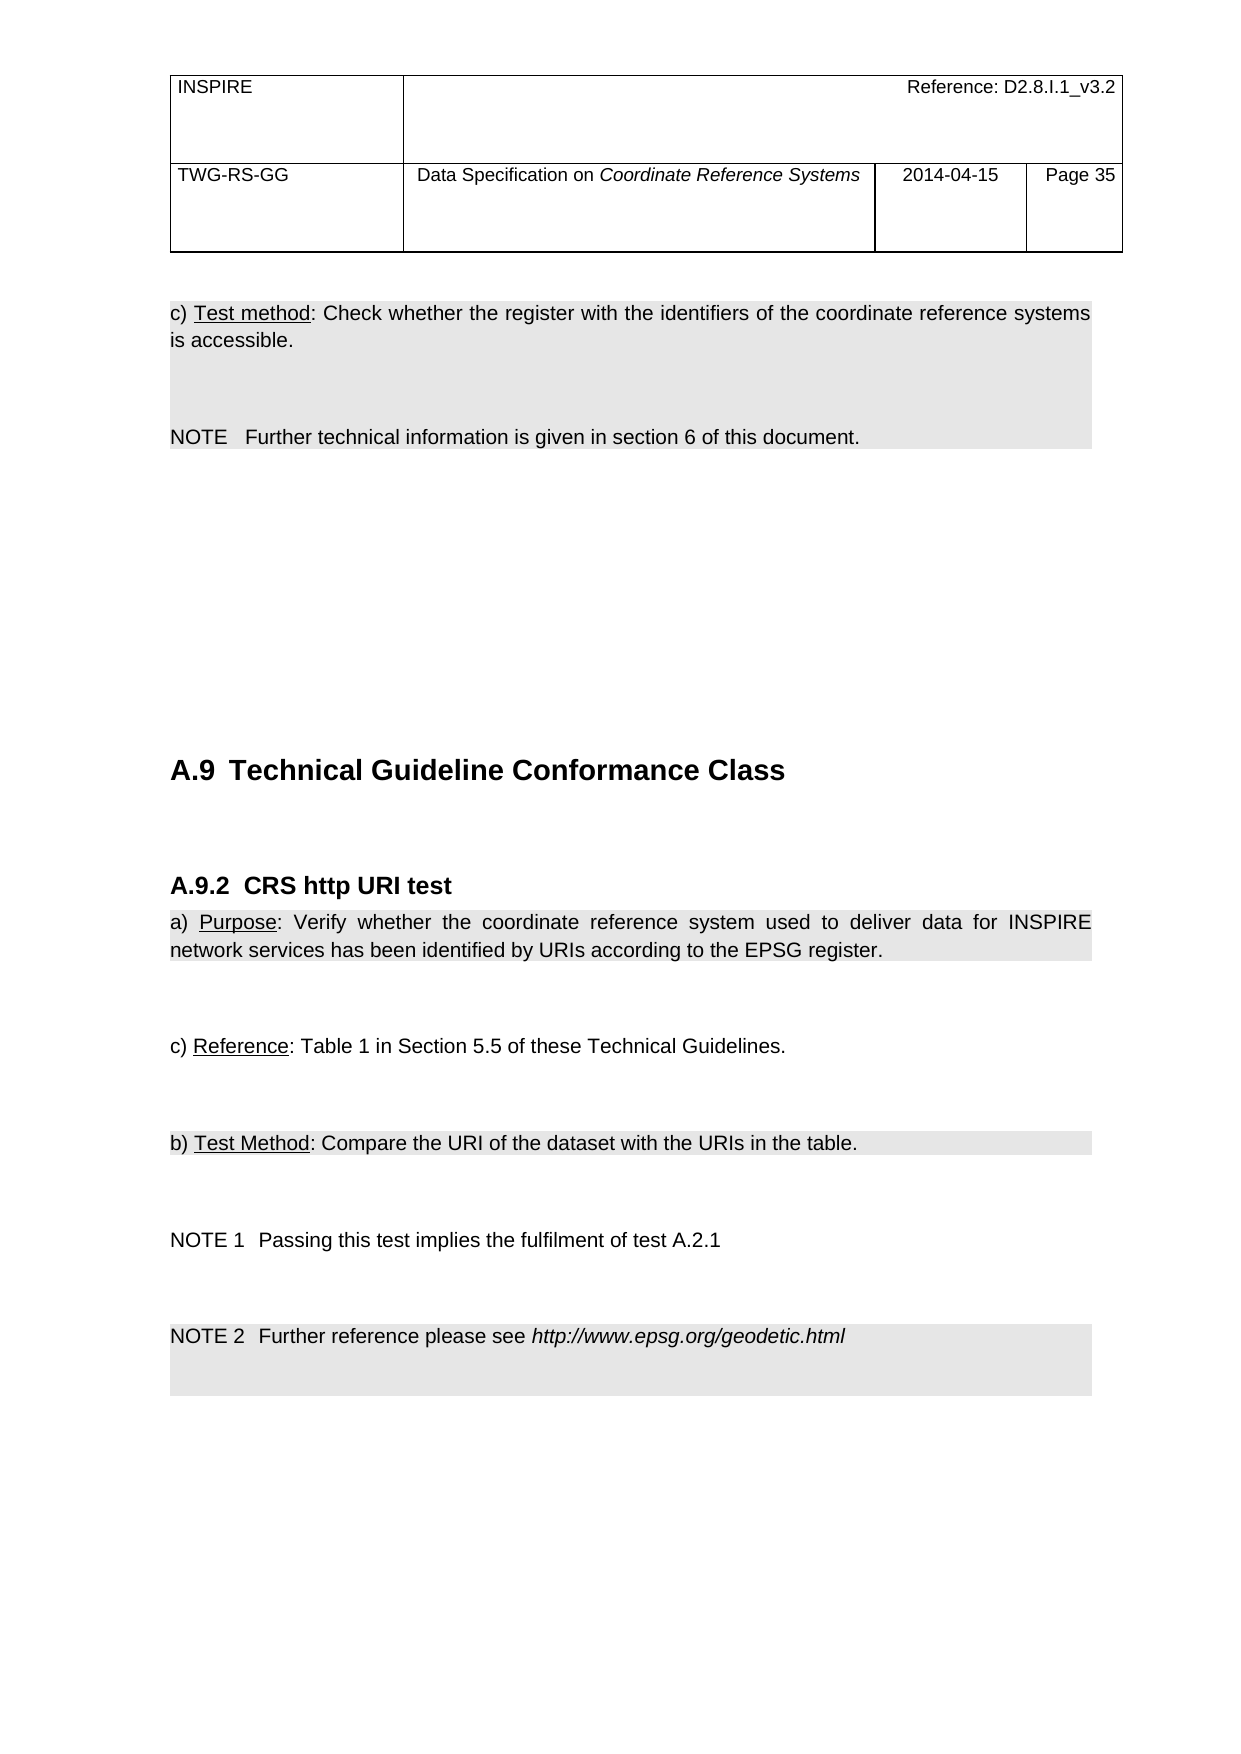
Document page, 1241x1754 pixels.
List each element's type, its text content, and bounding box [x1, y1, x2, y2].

text b) Test Method: Compare the URI of the dataset with the URIs in the table. [170, 1131, 1092, 1155]
text NOTE Further technical information is given in section 6 of this document. [170, 425, 1092, 449]
text c) Test method: Check whether the register with the identifiers of the coordinate reference systems is accessible. [170, 301, 1092, 352]
text A.9.2 CRS http URI test [170, 871, 1092, 899]
text A.9 Technical Guideline Conformance Class [170, 752, 1092, 786]
text NOTE 1 Passing this test implies the fulfilment of test A.2.1 [170, 1227, 1092, 1251]
text NOTE 2 Further reference please see http://www.epsg.org/geodetic.html [170, 1324, 1092, 1348]
text a) Purpose: Verify whether the coordinate reference system used to deliver data for INSPIRE network services has been identified by URIs according to the EPSG register. [170, 910, 1092, 961]
text c) Reference: Table 1 in Section 5.5 of these Technical Guidelines. [170, 1034, 1092, 1058]
